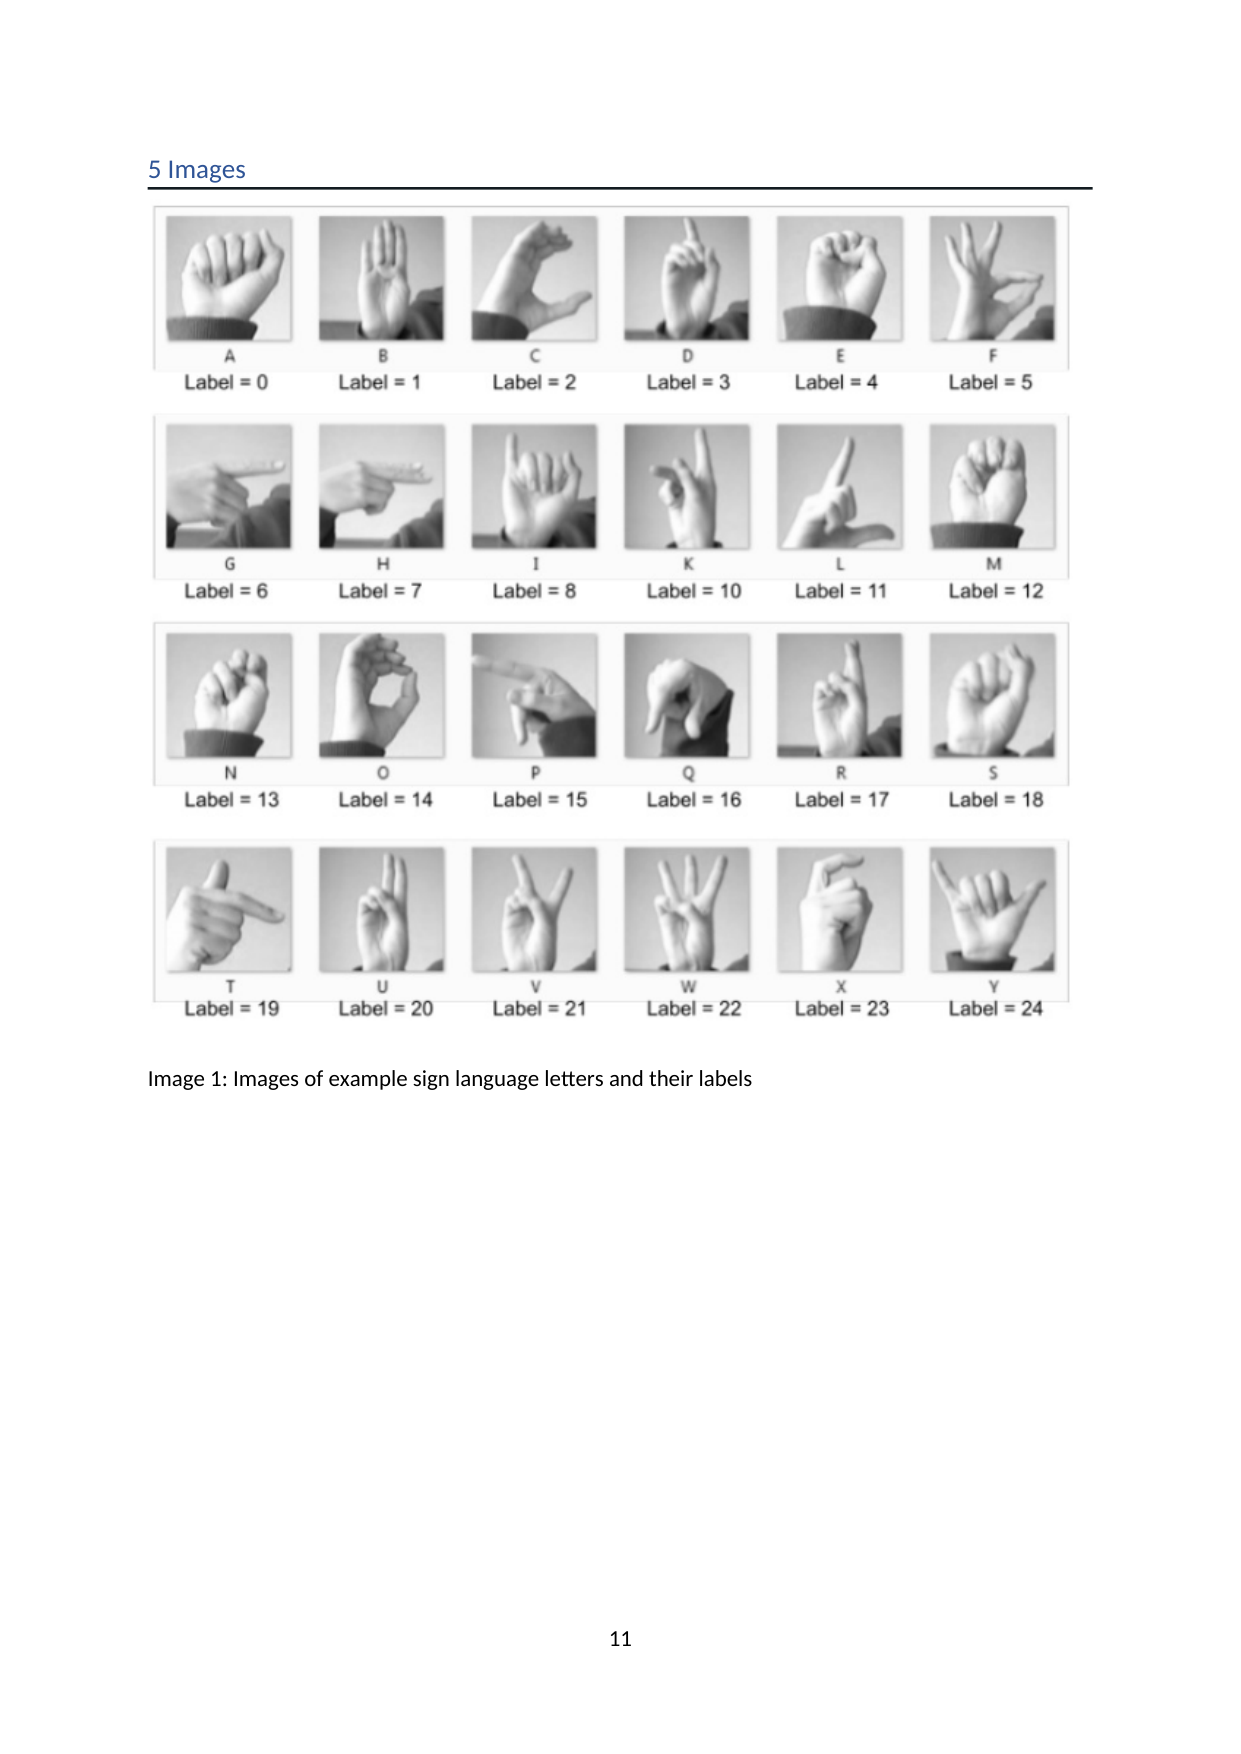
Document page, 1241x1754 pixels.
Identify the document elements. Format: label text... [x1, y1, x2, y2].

picture [147, 187, 1093, 1045]
text Image 1: Images of example sign language letters and their labels [148, 1064, 1093, 1092]
subtitle 5 Images [148, 152, 1093, 185]
